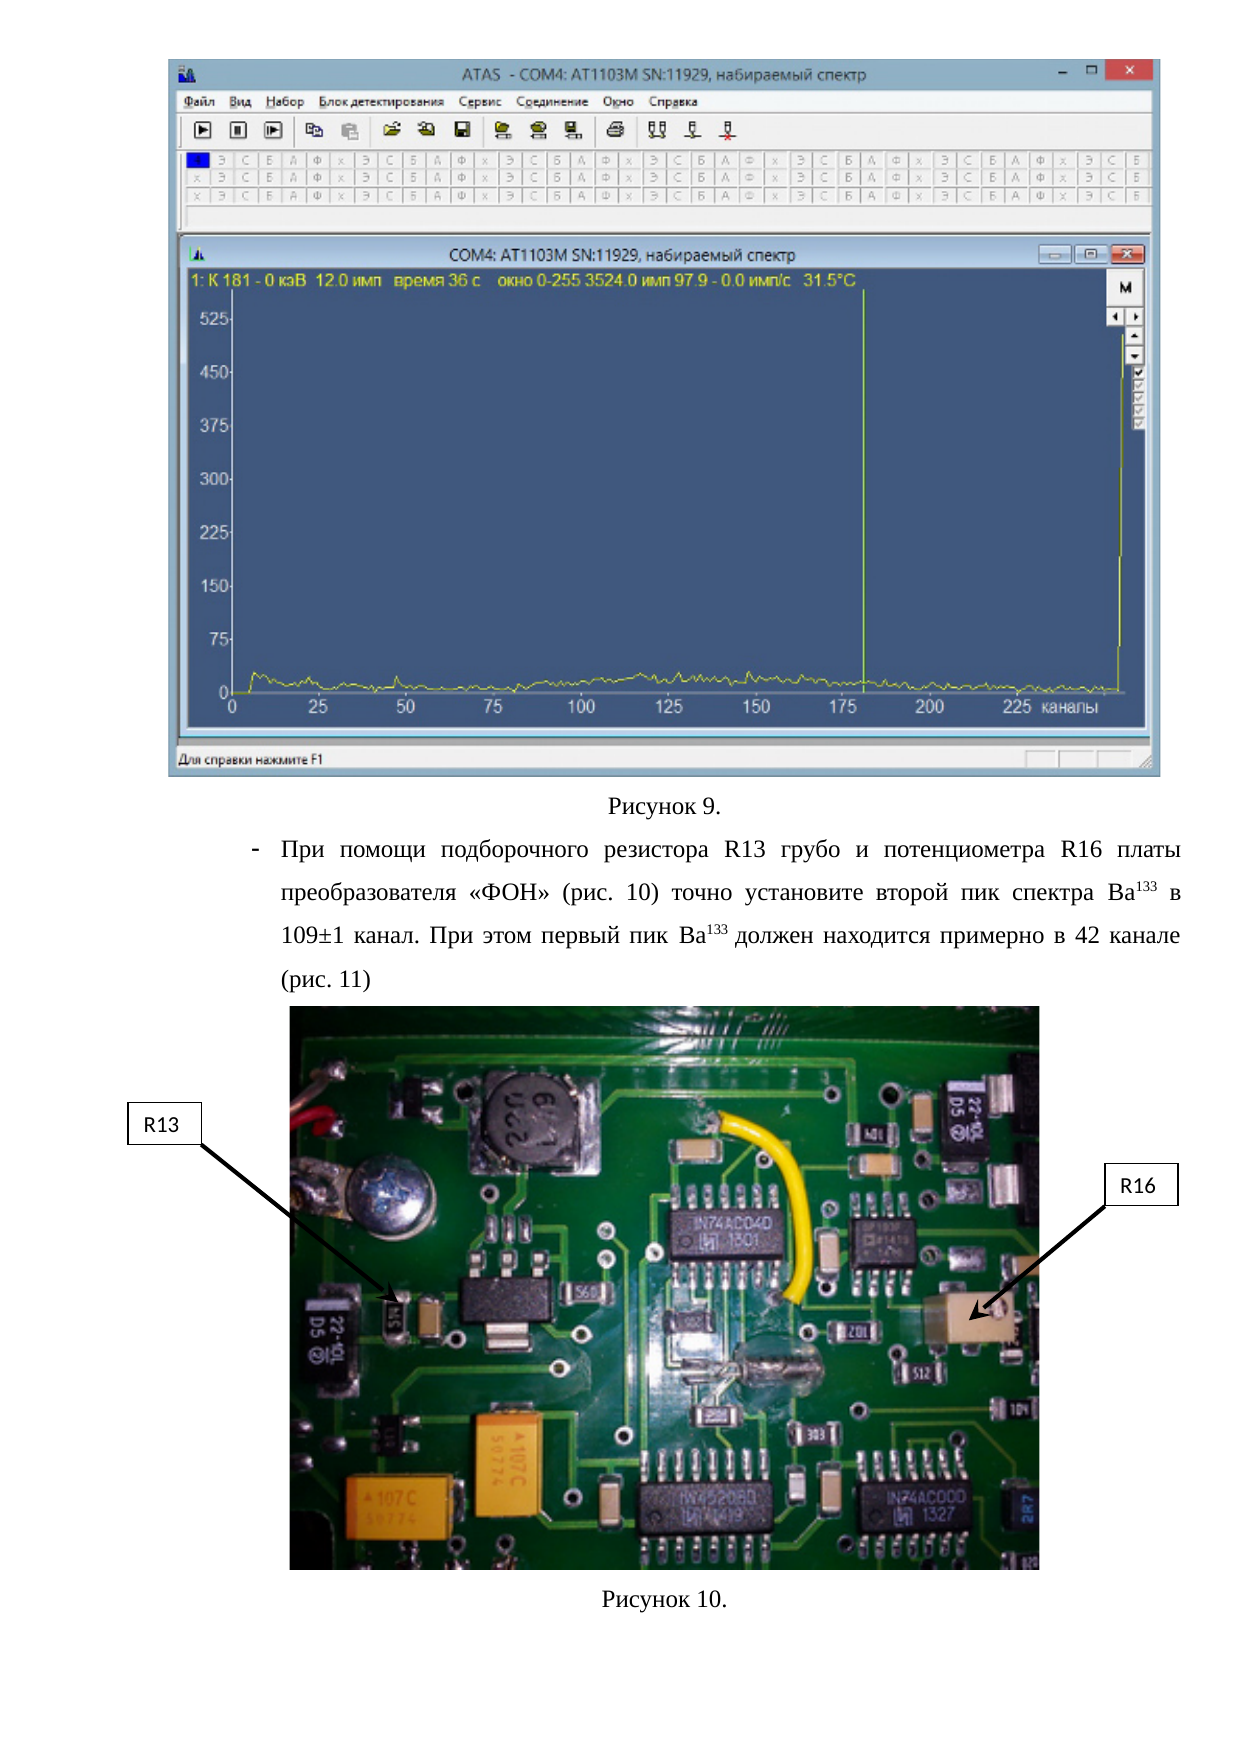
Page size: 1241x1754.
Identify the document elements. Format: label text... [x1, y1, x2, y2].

text Рисунок 9. [148, 791, 1181, 820]
picture [289, 1006, 1040, 1570]
text Рисунок 10. [148, 1584, 1181, 1612]
list При помощи подборочного резистора R13 грубо и потенциометра R16 платы преобразователя «ФОН» (рис. 10) точно установите второй пик спектра Ba133 в 109±1 канал. При этом первый пик Ba133 должен находится примерно в 42 канале (рис. 11) [251, 834, 1181, 992]
picture [168, 59, 1161, 777]
